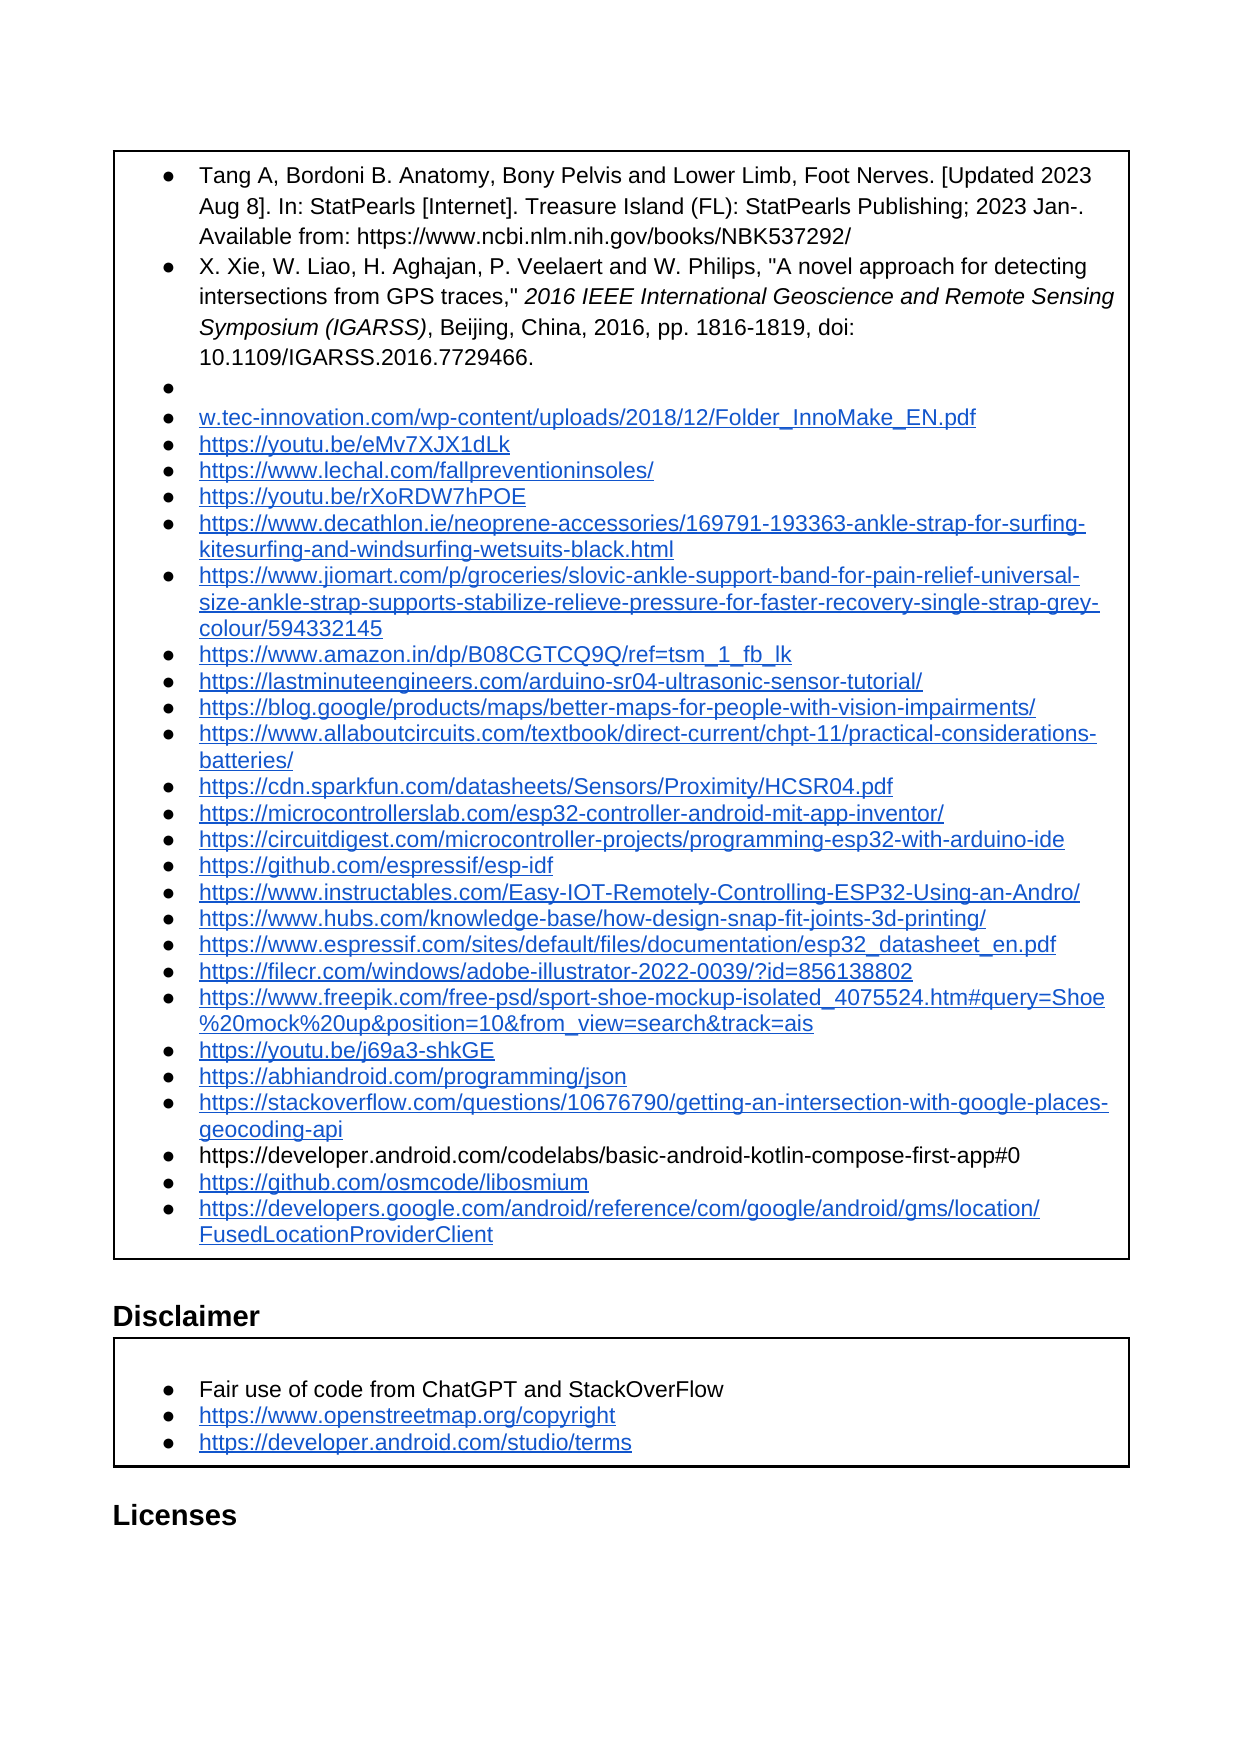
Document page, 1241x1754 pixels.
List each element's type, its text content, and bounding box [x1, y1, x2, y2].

table_header Tang A, Bordoni B. Anatomy, Bony Pelvis and Lower Limb, Foot Nerves. [Updated 2023 Aug 8]. In: StatPearls [Internet]. Treasure Island (FL): StatPearls Publishing; 2023 Jan-. Available from: https://www.ncbi.nlm.nih.gov/books/NBK537292/ X. Xie, W. Liao, H. Aghajan, P. Veelaert and W. Philips, "A novel approach for detecting intersections from GPS traces," 2016 IEEE International Geoscience and Remote Sensing Symposium (IGARSS), Beijing, China, 2016, pp. 1816-1819, doi: 10.1109/IGARSS.2016.7729466. w.tec-innovation.com/wp-content/uploads/2018/12/Folder_InnoMake_EN.pdf https://youtu.be/eMv7XJX1dLk https://www.lechal.com/fallpreventioninsoles/ https://youtu.be/rXoRDW7hPOE https://www.decathlon.ie/neoprene-accessories/169791-193363-ankle-strap-for-surfing-kitesurfing-and-windsurfing-wetsuits-black.html https://www.jiomart.com/p/groceries/slovic-ankle-support-band-for-pain-relief-universal-size-ankle-strap-supports-stabilize-relieve-pressure-for-faster-recovery-single-strap-grey-colour/594332145 https://www.amazon.in/dp/B08CGTCQ9Q/ref=tsm_1_fb_lk https://lastminuteengineers.com/arduino-sr04-ultrasonic-sensor-tutorial/ https://blog.google/products/maps/better-maps-for-people-with-vision-impairments/ https://www.allaboutcircuits.com/textbook/direct-current/chpt-11/practical-considerations-batteries/ https://cdn.sparkfun.com/datasheets/Sensors/Proximity/HCSR04.pdf https://microcontrollerslab.com/esp32-controller-android-mit-app-inventor/ https://circuitdigest.com/microcontroller-projects/programming-esp32-with-arduino-ide https://github.com/espressif/esp-idf https://www.instructables.com/Easy-IOT-Remotely-Controlling-ESP32-Using-an-Andro/ https://www.hubs.com/knowledge-base/how-design-snap-fit-joints-3d-printing/ https://www.espressif.com/sites/default/files/documentation/esp32_datasheet_en.pdf https://filecr.com/windows/adobe-illustrator-2022-0039/?id=856138802 https://www.freepik.com/free-psd/sport-shoe-mockup-isolated_4075524.htm#query=Shoe%20mock%20up&position=10&from_view=search&track=ais https://youtu.be/j69a3-shkGE https://abhiandroid.com/programming/json https://stackoverflow.com/questions/10676790/getting-an-intersection-with-google-places-geocoding-api https://developer.android.com/codelabs/basic-android-kotlin-compose-first-app#0 https://github.com/osmcode/libosmium https://developers.google.com/android/reference/com/google/android/gms/location/FusedLocationProviderClient [115, 152, 1128, 1258]
table_header Fair use of code from ChatGPT and StackOverFlow https://www.openstreetmap.org/copyright https://developer.android.com/studio/terms [115, 1339, 1128, 1465]
text Licenses [112, 1498, 1128, 1531]
text Disclaimer [112, 1298, 1128, 1332]
